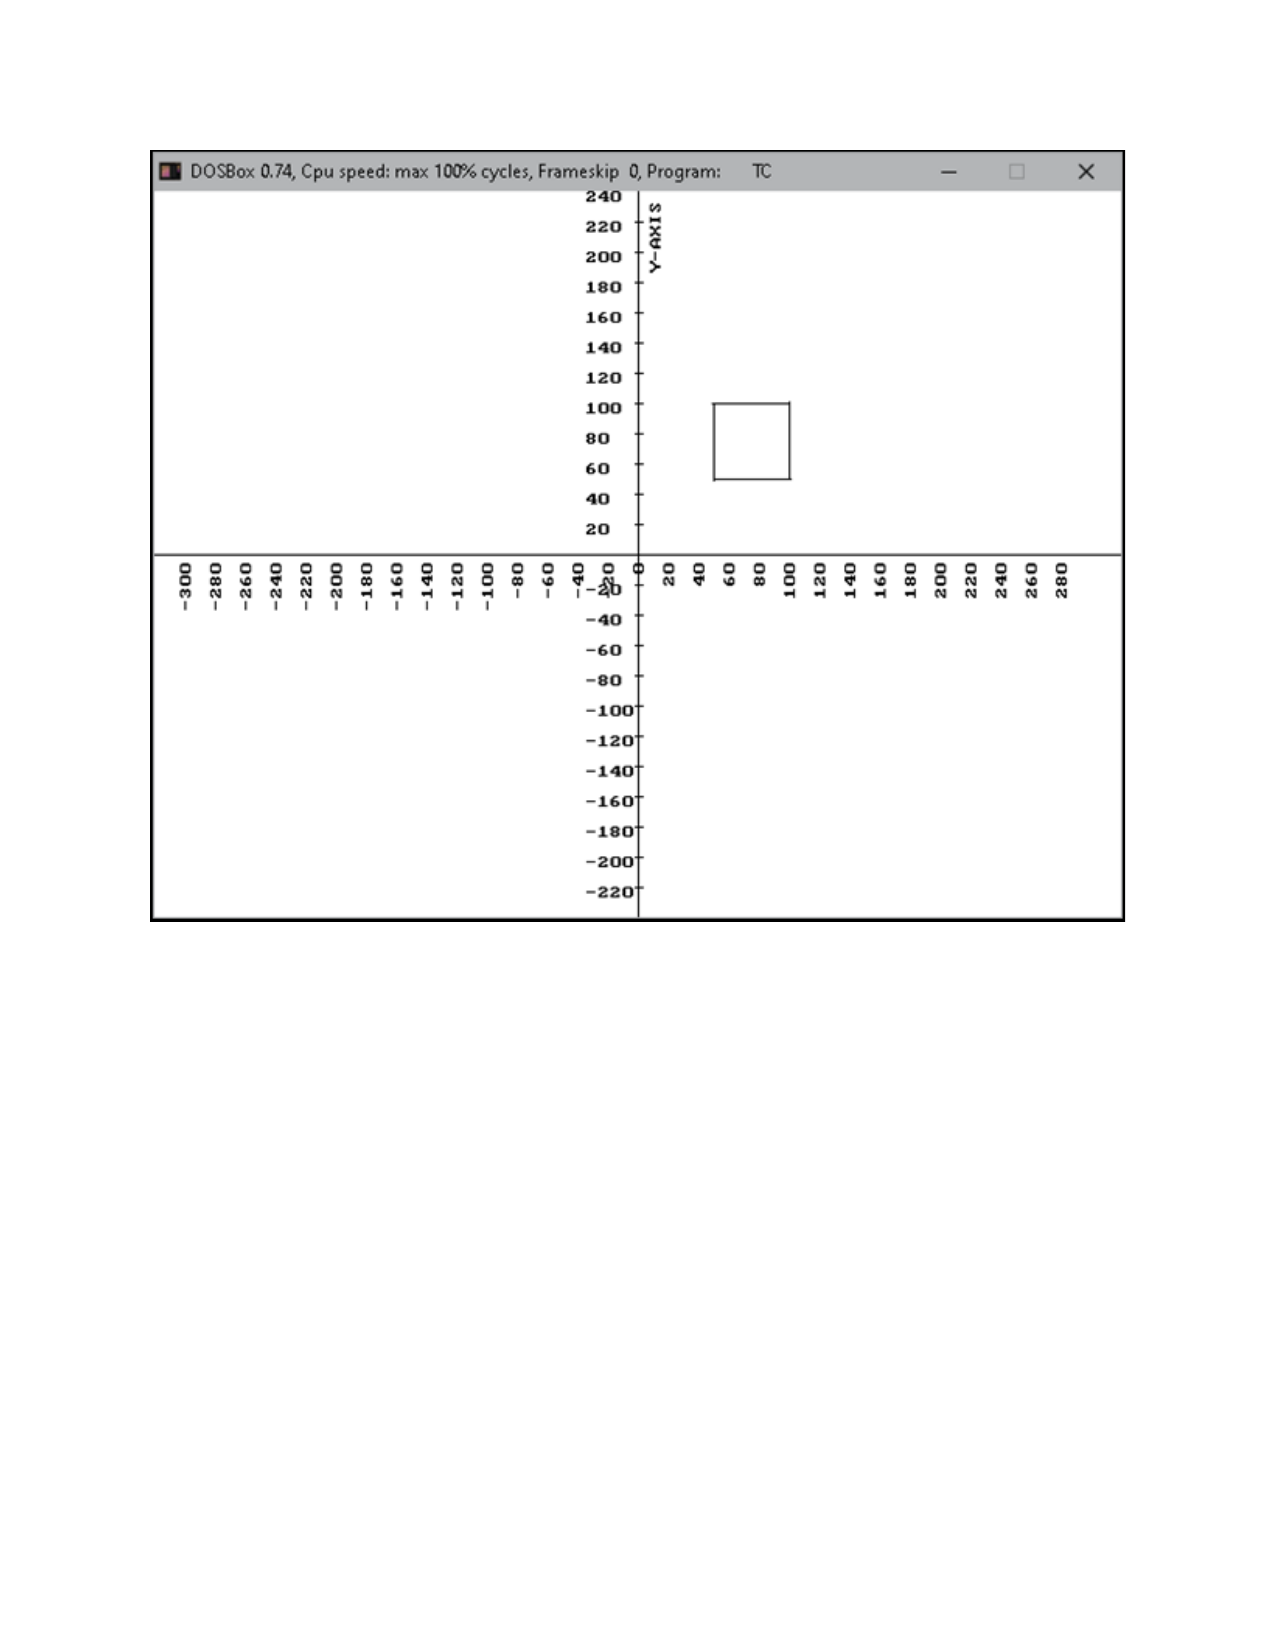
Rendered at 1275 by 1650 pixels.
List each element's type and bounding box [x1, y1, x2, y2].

picture [150, 150, 1125, 922]
